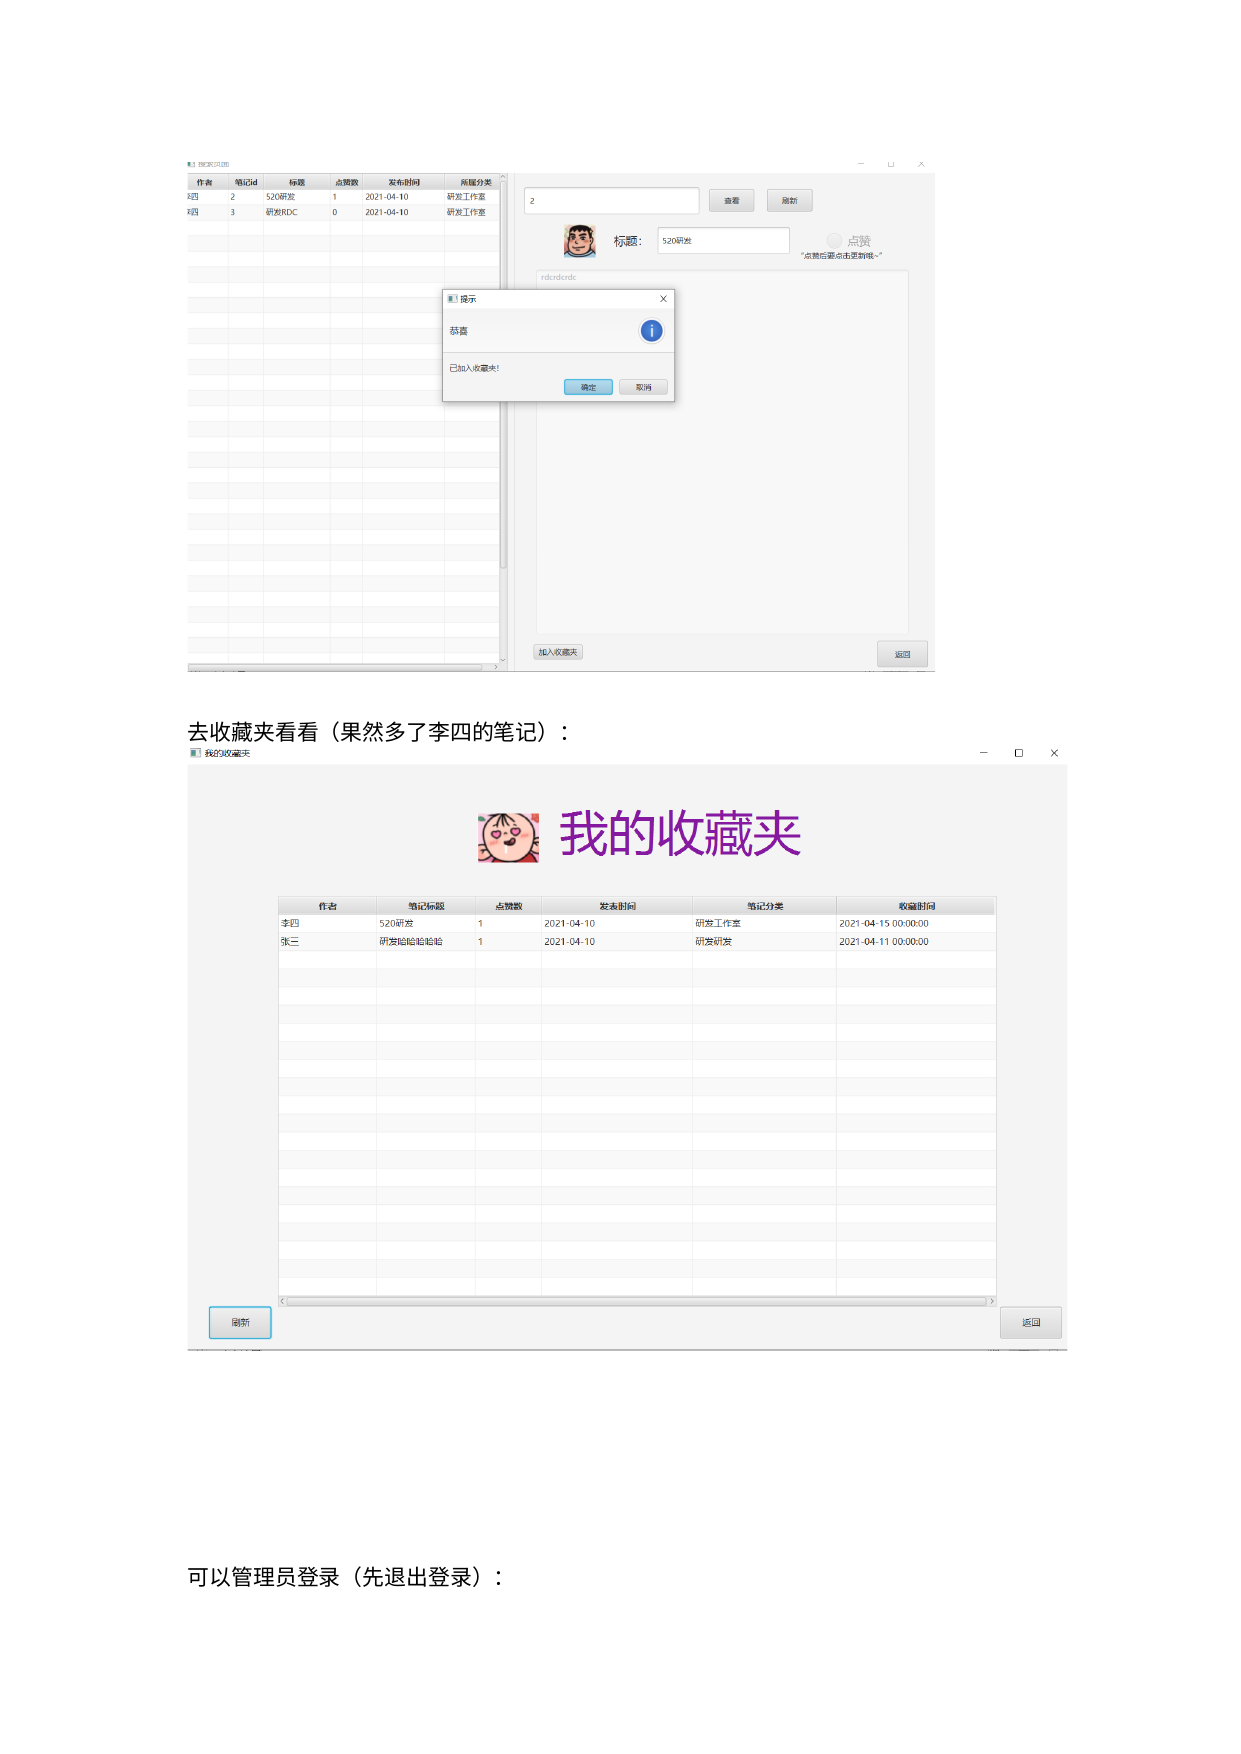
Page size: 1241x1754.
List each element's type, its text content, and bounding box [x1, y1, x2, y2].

text 去收藏夹看看（果然多了李四的笔记）： [187, 714, 1053, 747]
text 可以管理员登录（先退出登录）： [187, 1559, 1053, 1592]
picture [187, 162, 936, 672]
picture [187, 747, 1068, 1351]
